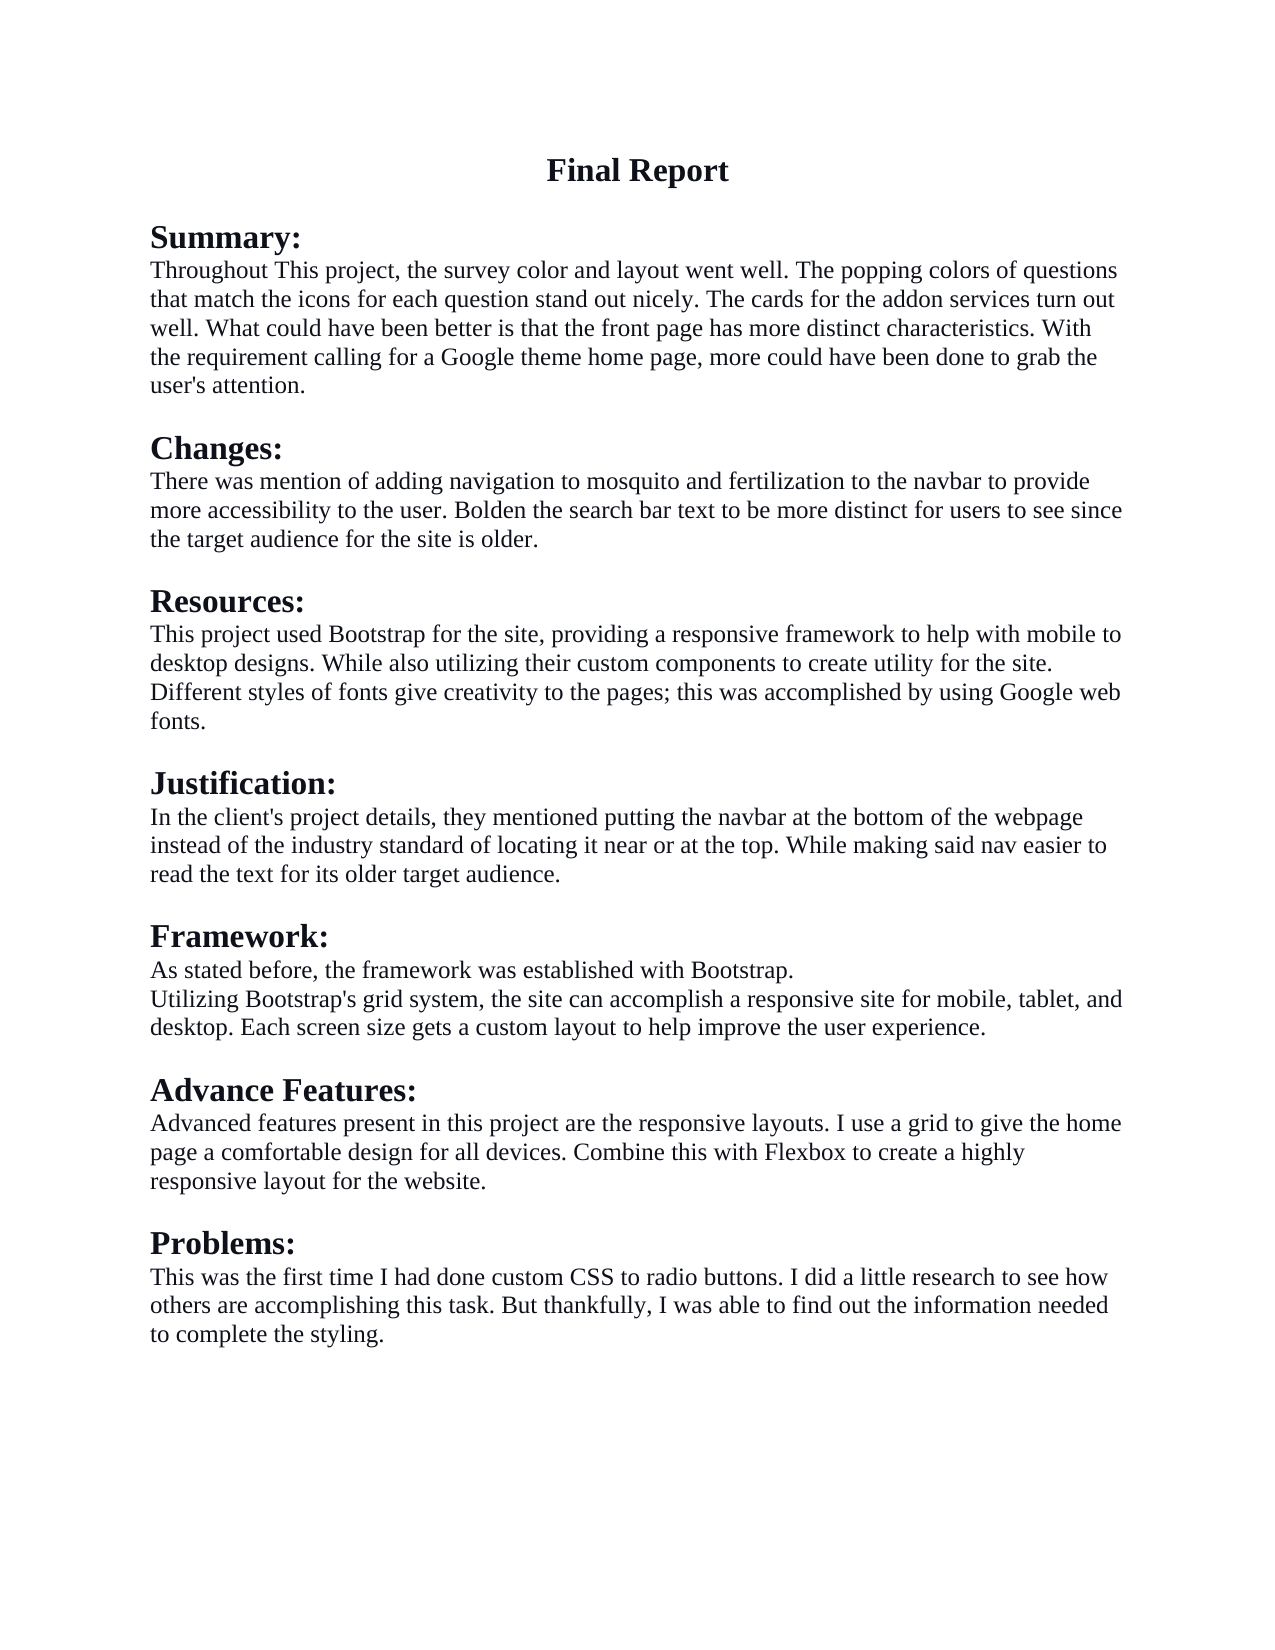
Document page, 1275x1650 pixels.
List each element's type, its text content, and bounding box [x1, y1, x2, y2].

text As stated before, the framework was established with Bootstrap. [150, 955, 1125, 984]
text Advance Features: [150, 1070, 1125, 1108]
text This was the first time I had done custom CSS to radio buttons. I did a little research to see how others are accomplishing this task. But thankfully, I was able to find out the information needed to complete the styling. [150, 1262, 1125, 1348]
text There was mention of adding navigation to mosquito and fertilization to the navbar to provide more accessibility to the user. Bolden the search bar text to be more distinct for users to see since the target audience for the site is older. [150, 466, 1125, 552]
text Framework: [150, 917, 1125, 955]
text Throughout This project, the survey color and layout went well. The popping colors of questions that match the icons for each question stand out nicely. The cards for the addon services turn out well. What could have been better is that the front page has more distinct characteristics. With the requirement calling for a Google theme home page, more could have been done to grab the user's attention. [150, 255, 1125, 399]
text Resources: [150, 581, 1125, 619]
text In the client's project details, they mentioned putting the navbar at the bottom of the webpage instead of the industry standard of locating it near or at the top. While making said nav easier to read the text for its older target audience. [150, 802, 1125, 888]
text Problems: [150, 1223, 1125, 1262]
text Summary: [150, 217, 1125, 255]
text Utilizing Bootstrap's grid system, the site can accomplish a responsive site for mobile, tablet, and desktop. Each screen size gets a custom layout to help improve the user experience. [150, 984, 1125, 1041]
text Justification: [150, 763, 1125, 802]
text Changes: [150, 428, 1125, 466]
text Advanced features present in this project are the responsive layouts. I use a grid to give the home page a comfortable design for all devices. Combine this with Flexbox to create a highly responsive layout for the website. [150, 1108, 1125, 1194]
text Final Report [150, 150, 1125, 188]
text This project used Bootstrap for the site, providing a responsive framework to help with mobile to desktop designs. While also utilizing their custom components to create utility for the site. Different styles of fonts give creativity to the pages; this was accomplished by using Google web fonts. [150, 619, 1125, 734]
